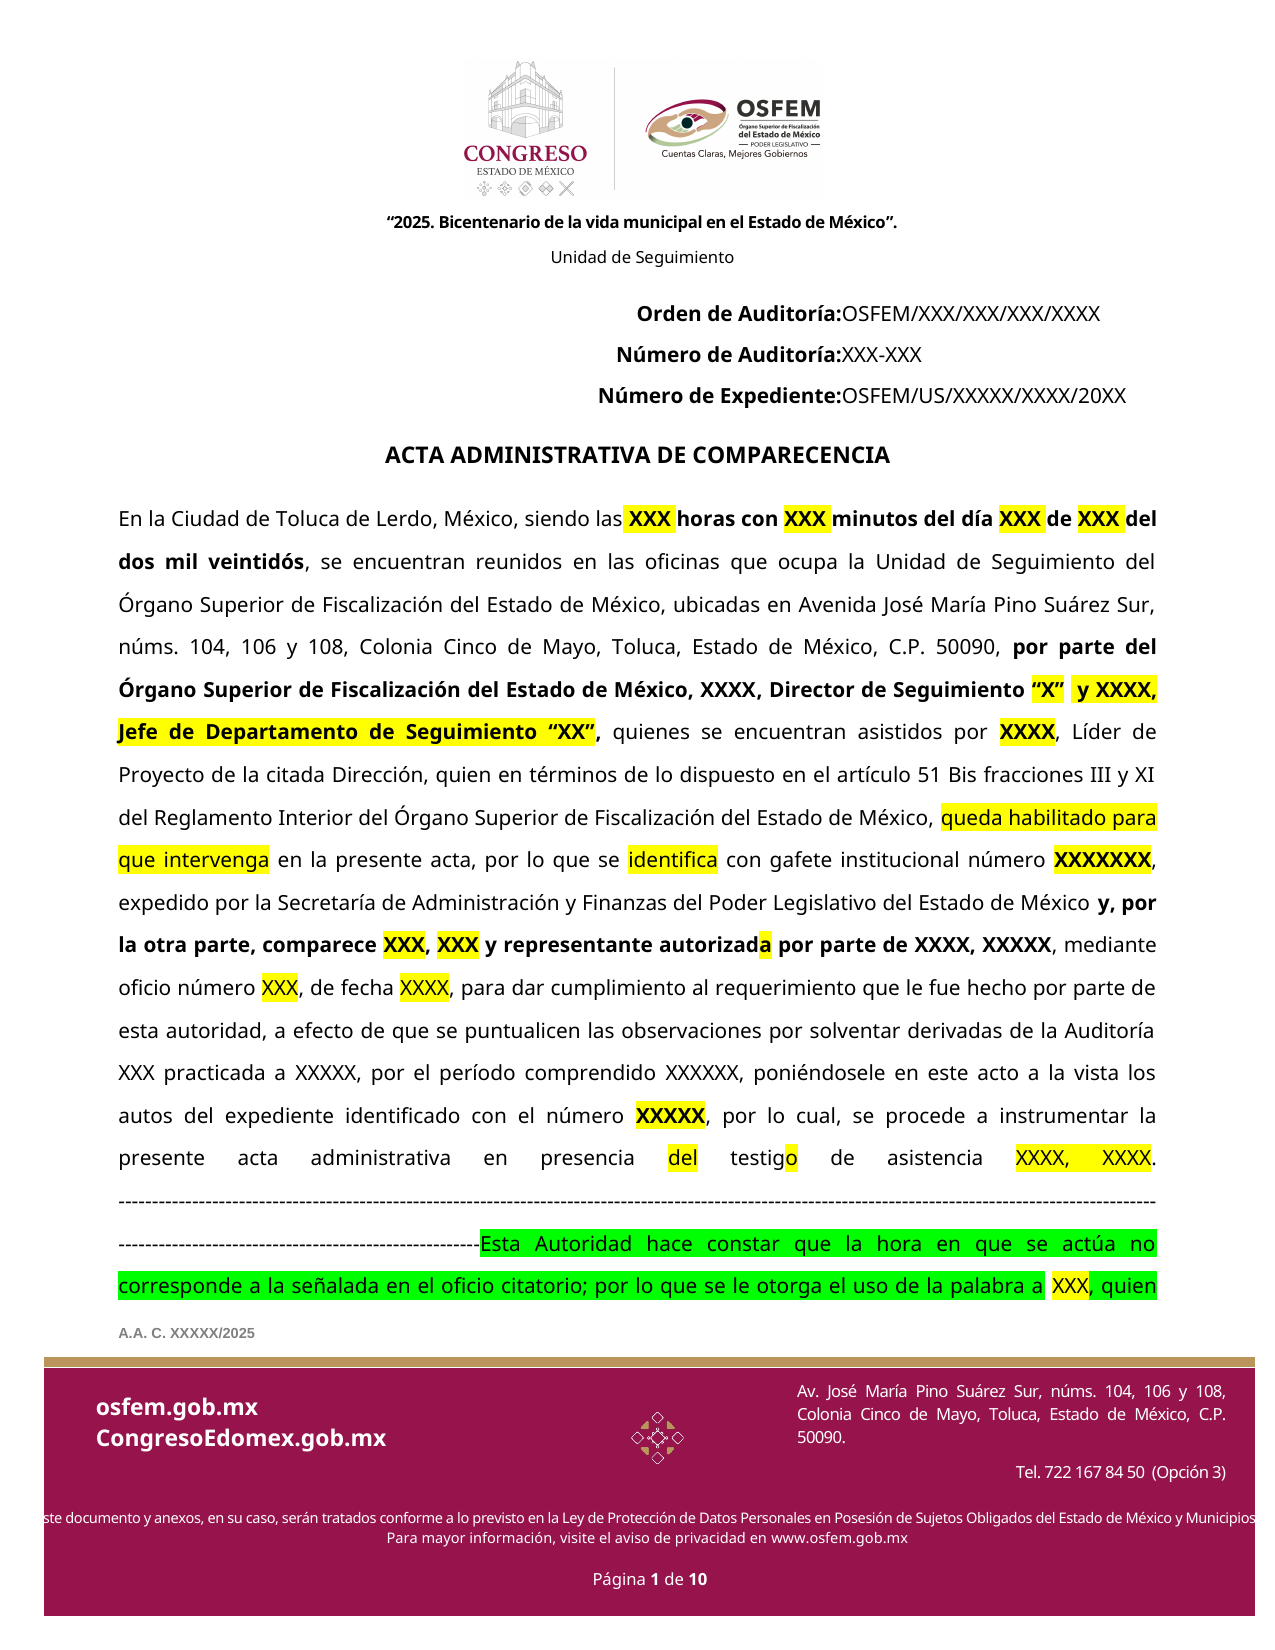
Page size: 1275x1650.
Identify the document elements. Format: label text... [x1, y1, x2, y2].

picture [630, 1411, 684, 1465]
picture [462, 59, 823, 198]
